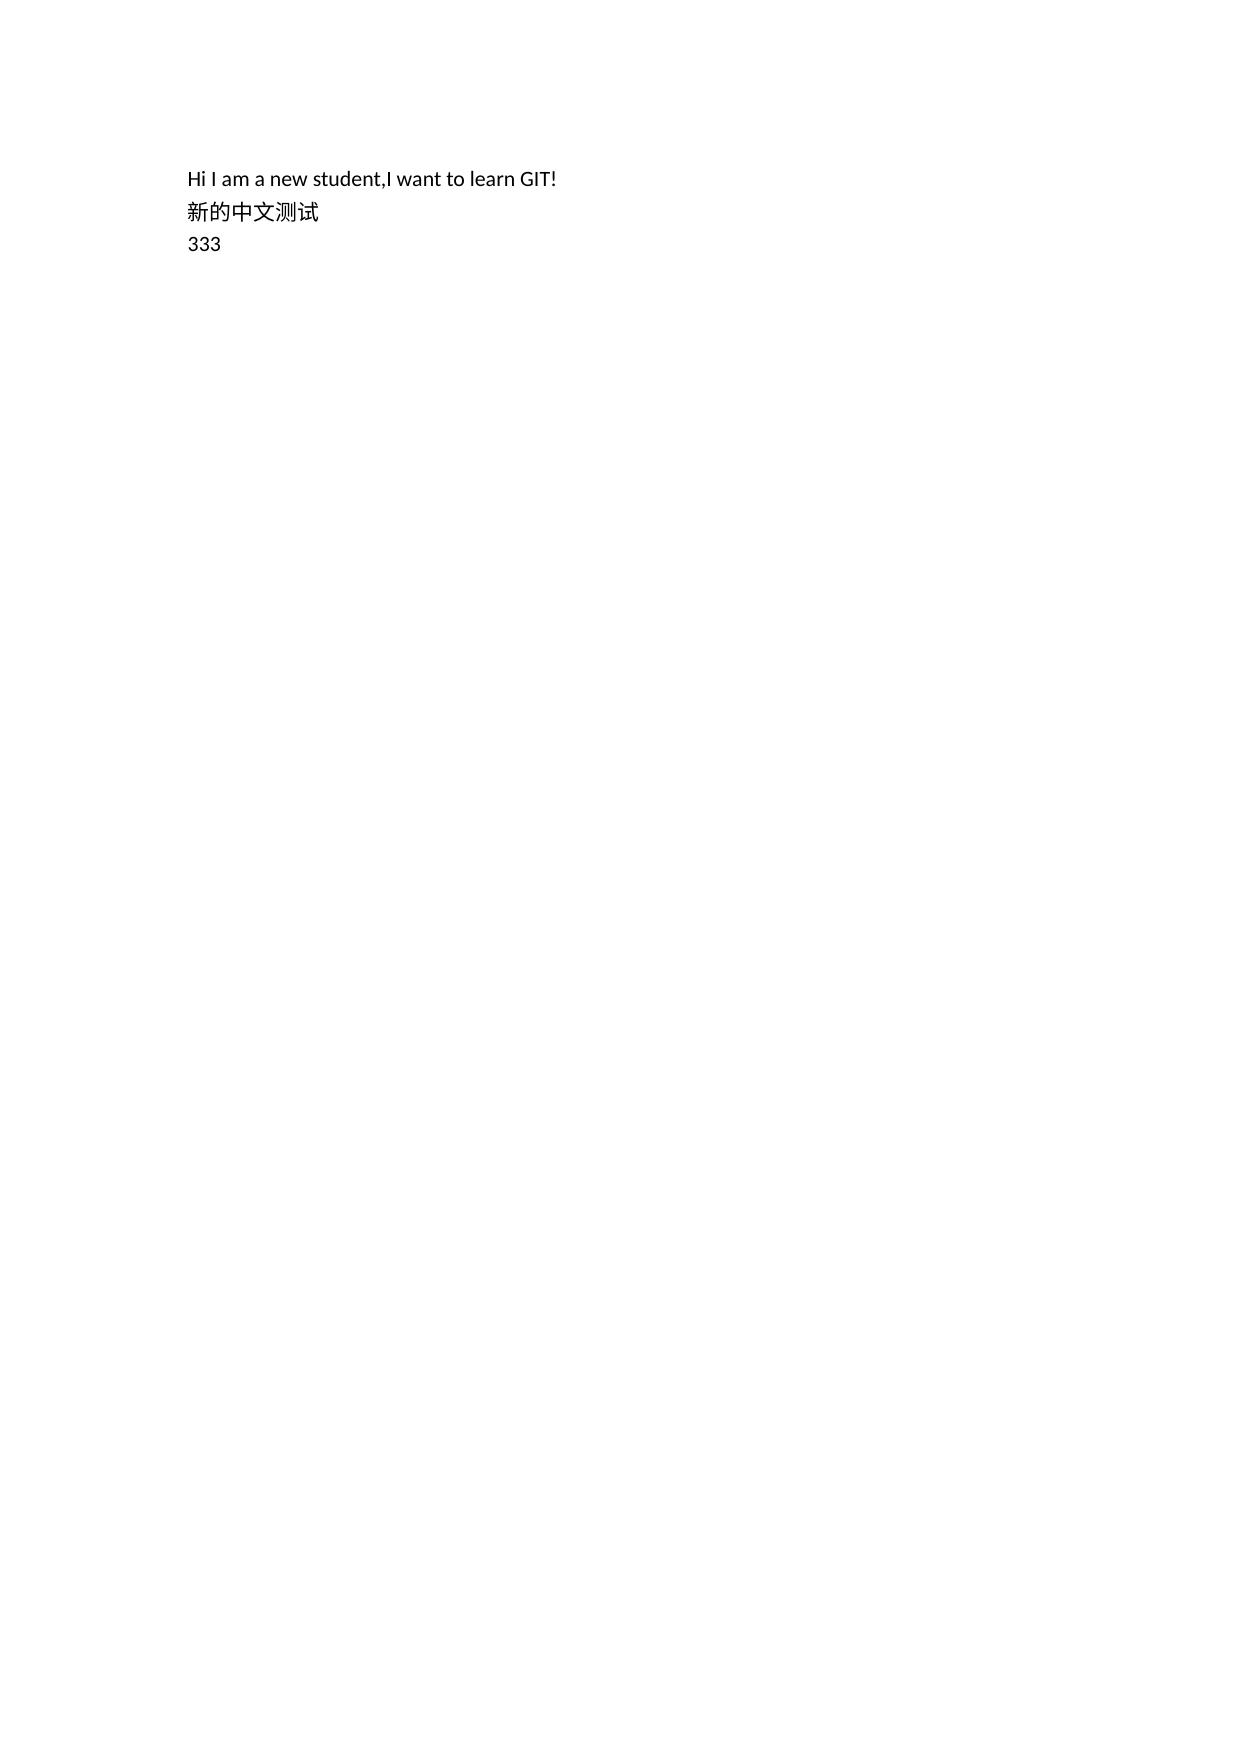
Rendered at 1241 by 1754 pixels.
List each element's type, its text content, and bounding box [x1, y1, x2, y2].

text 新的中文测试 [187, 194, 1053, 227]
text 333 [187, 227, 1053, 259]
text Hi I am a new student,I want to learn GIT! [187, 162, 1053, 194]
